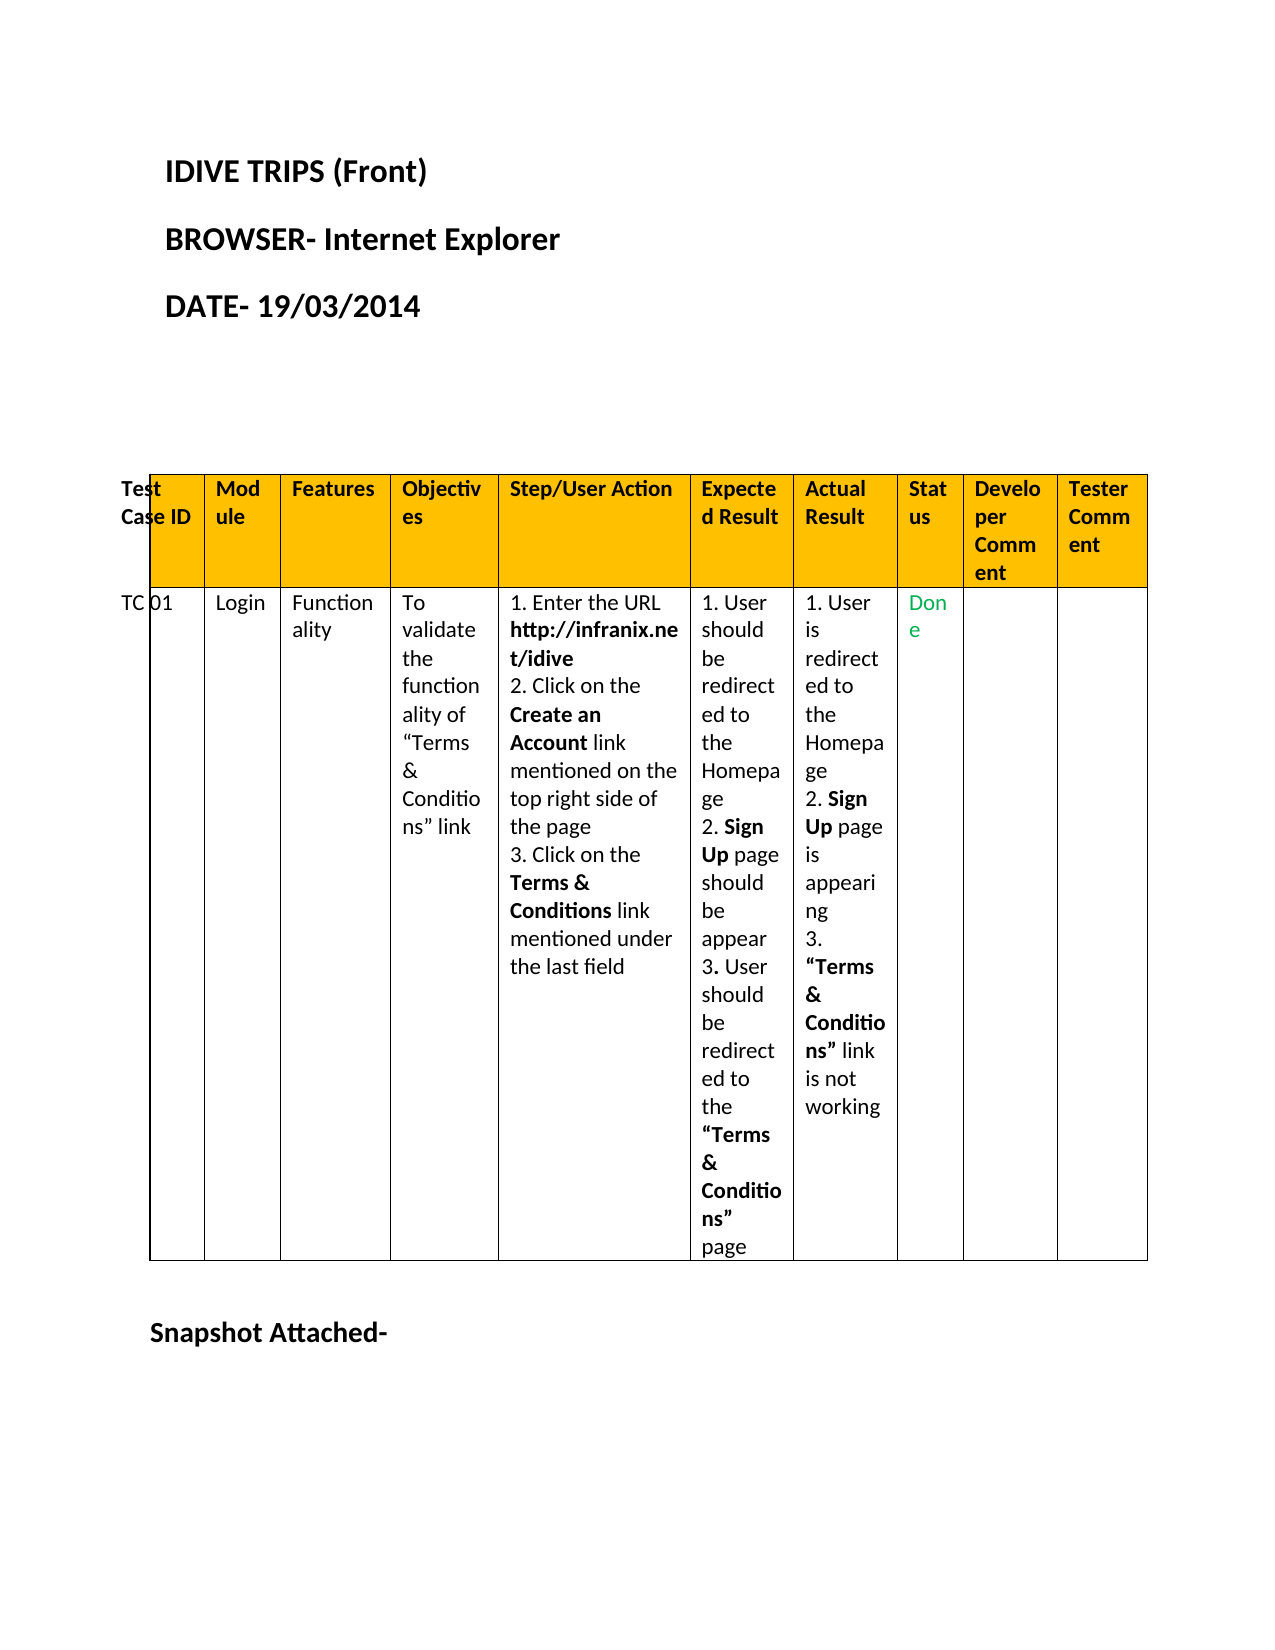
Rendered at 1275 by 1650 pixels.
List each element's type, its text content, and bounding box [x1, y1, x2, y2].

table_header Objectives [391, 475, 498, 587]
table_cell TC 01 [151, 588, 204, 1260]
table_header Step/User Action [499, 475, 690, 587]
table_header Module [205, 475, 280, 587]
table_cell [964, 588, 1057, 1260]
table_header Developer Comment [964, 475, 1057, 587]
table_header Tester Comment [1058, 475, 1147, 587]
table_header Test Case ID [151, 475, 204, 587]
text Snapshot Attached- [150, 1314, 1125, 1350]
text IDIVE TRIPS (Front) [150, 150, 1125, 191]
text BROWSER- Internet Explorer [150, 218, 1125, 258]
table_cell To validate the functionality of “Terms & Conditions” link [391, 588, 498, 1260]
table_cell 1. Enter the URL http://infranix.net/idive 2. Click on the Create an Account link mentioned on the top right side of the page 3. Click on the Terms & Conditions link mentioned under the last field [499, 588, 690, 1260]
table_cell 1. User is redirected to the Homepage 2. Sign Up page is appearing 3. “Terms & Conditions” link is not working [794, 588, 897, 1260]
table_cell [1058, 588, 1147, 1260]
table_header Status [898, 475, 963, 587]
text DATE- 19/03/2014 [150, 285, 1125, 326]
table_cell Functionality [281, 588, 390, 1260]
table_cell Login [205, 588, 280, 1260]
table_header Features [281, 475, 390, 587]
table_header Expected Result [691, 475, 793, 587]
table_cell 1. User should be redirected to the Homepage 2. Sign Up page should be appear 3. User should be redirected to the “Terms & Conditions” page [691, 588, 793, 1260]
table_header Actual Result [794, 475, 897, 587]
table_cell Done [898, 588, 963, 1260]
